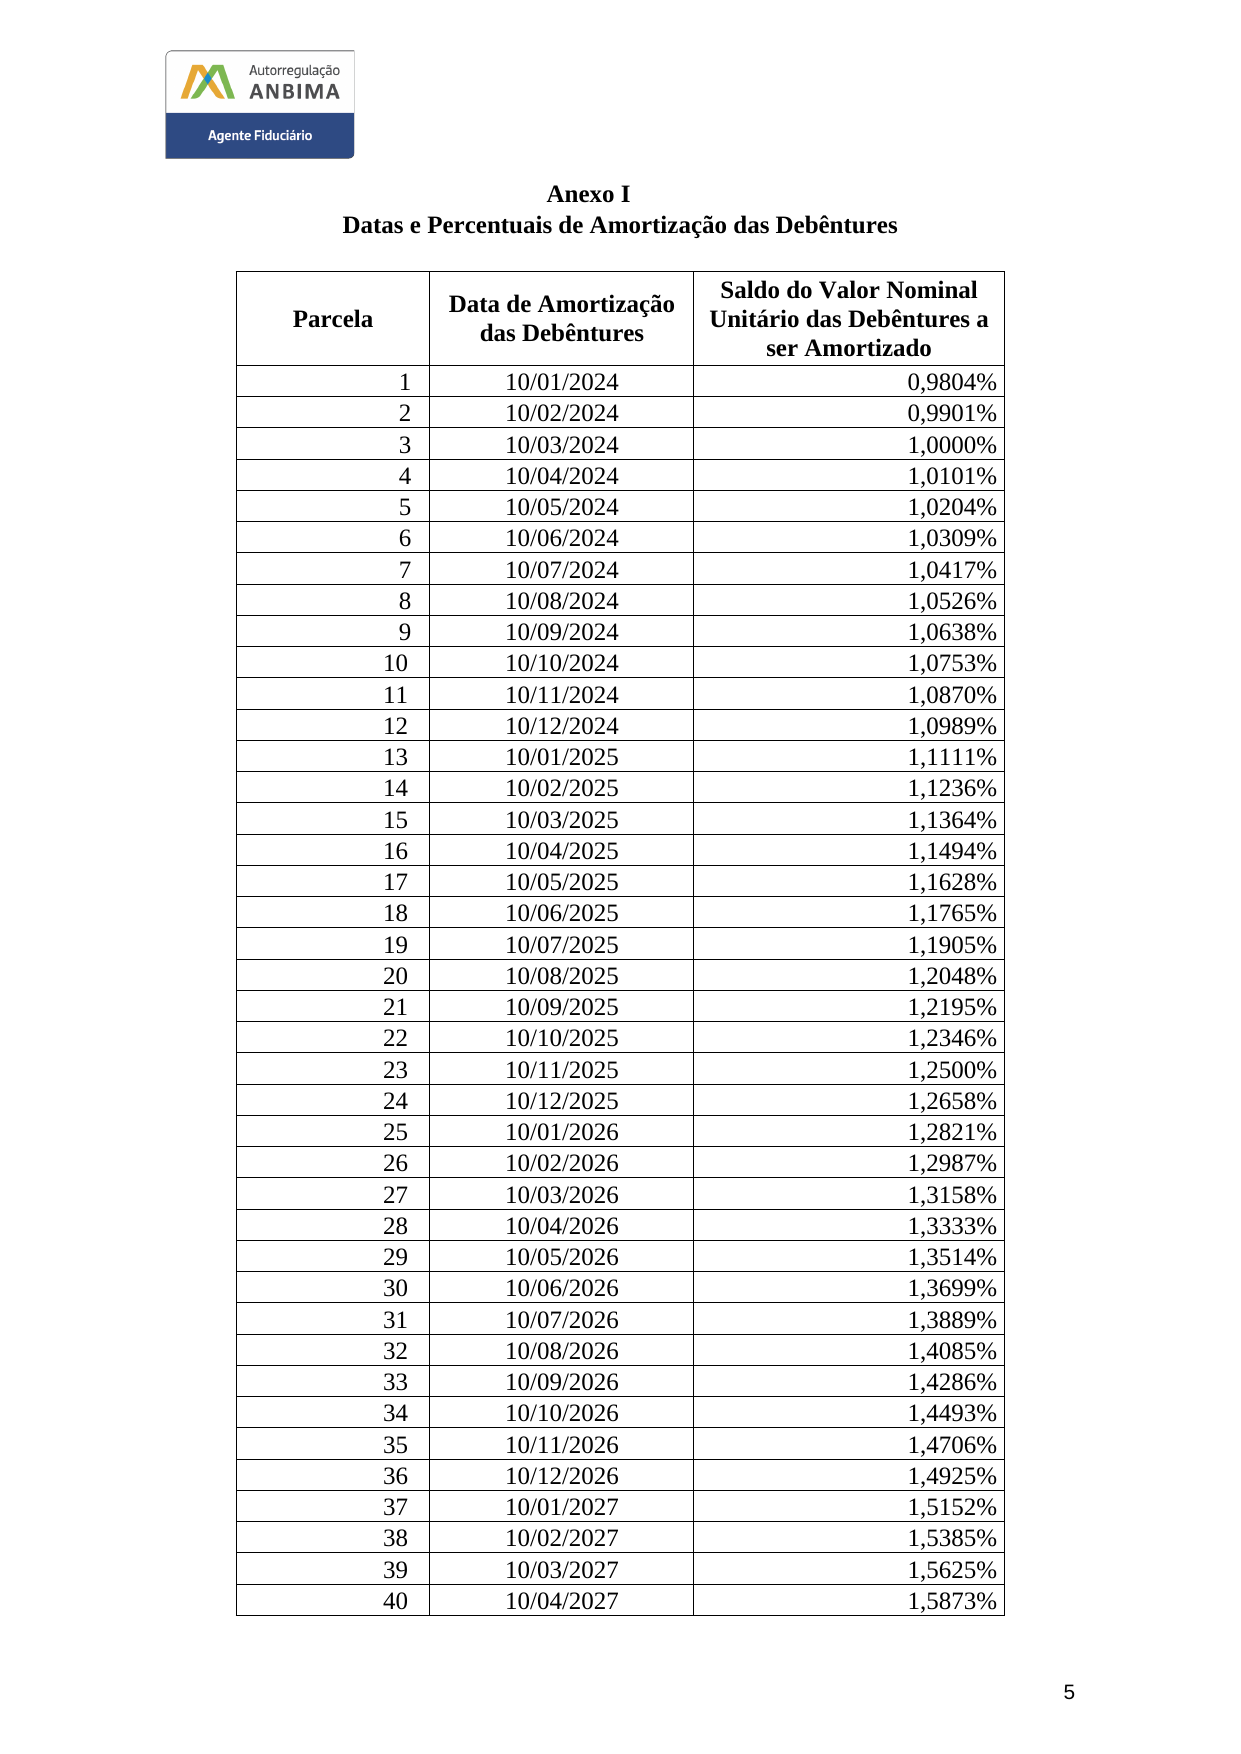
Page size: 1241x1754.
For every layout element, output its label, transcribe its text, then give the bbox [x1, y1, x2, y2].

table_cell 16 [237, 835, 429, 865]
table_cell 10/04/2025 [430, 835, 693, 865]
table_cell 10/10/2025 [430, 1022, 693, 1052]
table_cell 1,1111% [694, 741, 1004, 771]
table_cell 1,0000% [694, 428, 1004, 458]
table_cell 8 [237, 585, 429, 615]
table_cell 17 [237, 866, 429, 896]
table_cell 1,4085% [694, 1335, 1004, 1365]
table_cell 1,3333% [694, 1210, 1004, 1240]
table_cell 10/06/2025 [430, 897, 693, 927]
table_cell 10/10/2026 [430, 1397, 693, 1427]
table_cell 14 [237, 772, 429, 802]
table_cell 25 [237, 1116, 429, 1146]
table_cell 10/03/2025 [430, 803, 693, 833]
table_cell 1,4286% [694, 1366, 1004, 1396]
table_cell 1,4493% [694, 1397, 1004, 1427]
table_cell 10/01/2024 [430, 366, 693, 396]
table_cell 1,0638% [694, 616, 1004, 646]
table_cell 1,0753% [694, 647, 1004, 677]
table_cell 1,0526% [694, 585, 1004, 615]
table_cell 1,4925% [694, 1460, 1004, 1490]
table_cell 1,5152% [694, 1491, 1004, 1521]
table_cell 10/09/2025 [430, 991, 693, 1021]
table_cell 1,4706% [694, 1428, 1004, 1458]
table_cell 11 [237, 678, 429, 708]
table_cell 37 [237, 1491, 429, 1521]
table_cell 13 [237, 741, 429, 771]
table_cell 1,2500% [694, 1053, 1004, 1083]
table_cell 1,0870% [694, 678, 1004, 708]
table_cell 1,3514% [694, 1241, 1004, 1271]
table_cell 10/12/2025 [430, 1085, 693, 1115]
picture [165, 50, 355, 159]
table_cell 18 [237, 897, 429, 927]
table_cell 10/07/2024 [430, 553, 693, 583]
table_cell 10/03/2026 [430, 1178, 693, 1208]
table_cell 10/03/2027 [430, 1553, 693, 1583]
table_cell 40 [237, 1585, 429, 1615]
text Anexo I [165, 177, 1075, 208]
table_header Parcela [237, 272, 429, 365]
table_cell 3 [237, 428, 429, 458]
table_cell 33 [237, 1366, 429, 1396]
table_cell 1,1628% [694, 866, 1004, 896]
table_cell 1,1236% [694, 772, 1004, 802]
table_cell 10/05/2026 [430, 1241, 693, 1271]
table_cell 1,0989% [694, 710, 1004, 740]
table_cell 1,2987% [694, 1147, 1004, 1177]
table_cell 1,5385% [694, 1522, 1004, 1552]
table_cell 10/04/2027 [430, 1585, 693, 1615]
table_cell 10/01/2027 [430, 1491, 693, 1521]
table_cell 10/09/2024 [430, 616, 693, 646]
table_cell 10 [237, 647, 429, 677]
table_cell 1,3699% [694, 1272, 1004, 1302]
table_cell 10/04/2026 [430, 1210, 693, 1240]
table_cell 1,3158% [694, 1178, 1004, 1208]
table_cell 15 [237, 803, 429, 833]
table_cell 10/08/2025 [430, 960, 693, 990]
table_cell 10/11/2026 [430, 1428, 693, 1458]
table_cell 38 [237, 1522, 429, 1552]
table_cell 1,1765% [694, 897, 1004, 927]
table_cell 26 [237, 1147, 429, 1177]
table_cell 39 [237, 1553, 429, 1583]
table_cell 23 [237, 1053, 429, 1083]
table_cell 1,0101% [694, 460, 1004, 490]
table_cell 10/10/2024 [430, 647, 693, 677]
table_cell 1,2048% [694, 960, 1004, 990]
text Datas e Percentuais de Amortização das Debêntures [165, 208, 1075, 240]
table_cell 10/07/2025 [430, 928, 693, 958]
table_cell 10/06/2026 [430, 1272, 693, 1302]
table_cell 10/06/2024 [430, 522, 693, 552]
table_cell 10/04/2024 [430, 460, 693, 490]
table_cell 27 [237, 1178, 429, 1208]
table_cell 30 [237, 1272, 429, 1302]
table_cell 10/11/2024 [430, 678, 693, 708]
table_cell 9 [237, 616, 429, 646]
table_cell 10/02/2027 [430, 1522, 693, 1552]
table_cell 10/09/2026 [430, 1366, 693, 1396]
table_cell 10/03/2024 [430, 428, 693, 458]
table_cell 10/12/2024 [430, 710, 693, 740]
table_cell 36 [237, 1460, 429, 1490]
table_cell 20 [237, 960, 429, 990]
table_cell 1,5873% [694, 1585, 1004, 1615]
table_cell 0,9804% [694, 366, 1004, 396]
table_cell 21 [237, 991, 429, 1021]
table_cell 6 [237, 522, 429, 552]
table_cell 22 [237, 1022, 429, 1052]
table_cell 12 [237, 710, 429, 740]
table_cell 1,2346% [694, 1022, 1004, 1052]
table_cell 10/08/2026 [430, 1335, 693, 1365]
table_cell 2 [237, 397, 429, 427]
table_cell 10/02/2026 [430, 1147, 693, 1177]
table_cell 5 [237, 491, 429, 521]
table_cell 32 [237, 1335, 429, 1365]
table_cell 1,1905% [694, 928, 1004, 958]
table_cell 1,0309% [694, 522, 1004, 552]
table_cell 10/11/2025 [430, 1053, 693, 1083]
table_cell 10/05/2025 [430, 866, 693, 896]
table_cell 7 [237, 553, 429, 583]
table_cell 10/05/2024 [430, 491, 693, 521]
table_cell 35 [237, 1428, 429, 1458]
table_header Saldo do Valor Nominal Unitário das Debêntures a ser Amortizado [694, 272, 1004, 365]
table_cell 1 [237, 366, 429, 396]
table_cell 10/02/2025 [430, 772, 693, 802]
table_cell 31 [237, 1303, 429, 1333]
table_cell 10/08/2024 [430, 585, 693, 615]
table_cell 1,1364% [694, 803, 1004, 833]
table_cell 19 [237, 928, 429, 958]
table_cell 1,0204% [694, 491, 1004, 521]
table_cell 10/02/2024 [430, 397, 693, 427]
table_cell 10/01/2026 [430, 1116, 693, 1146]
table_cell 28 [237, 1210, 429, 1240]
table_cell 4 [237, 460, 429, 490]
table_cell 0,9901% [694, 397, 1004, 427]
table_cell 1,5625% [694, 1553, 1004, 1583]
table_cell 1,2821% [694, 1116, 1004, 1146]
table_cell 1,3889% [694, 1303, 1004, 1333]
table_cell 29 [237, 1241, 429, 1271]
table_header Data de Amortização das Debêntures [430, 272, 693, 365]
table_cell 10/07/2026 [430, 1303, 693, 1333]
table_cell 34 [237, 1397, 429, 1427]
table_cell 10/01/2025 [430, 741, 693, 771]
table_cell 10/12/2026 [430, 1460, 693, 1490]
table_cell 1,1494% [694, 835, 1004, 865]
table_cell 1,2658% [694, 1085, 1004, 1115]
table_cell 1,2195% [694, 991, 1004, 1021]
table_cell 24 [237, 1085, 429, 1115]
table_cell 1,0417% [694, 553, 1004, 583]
